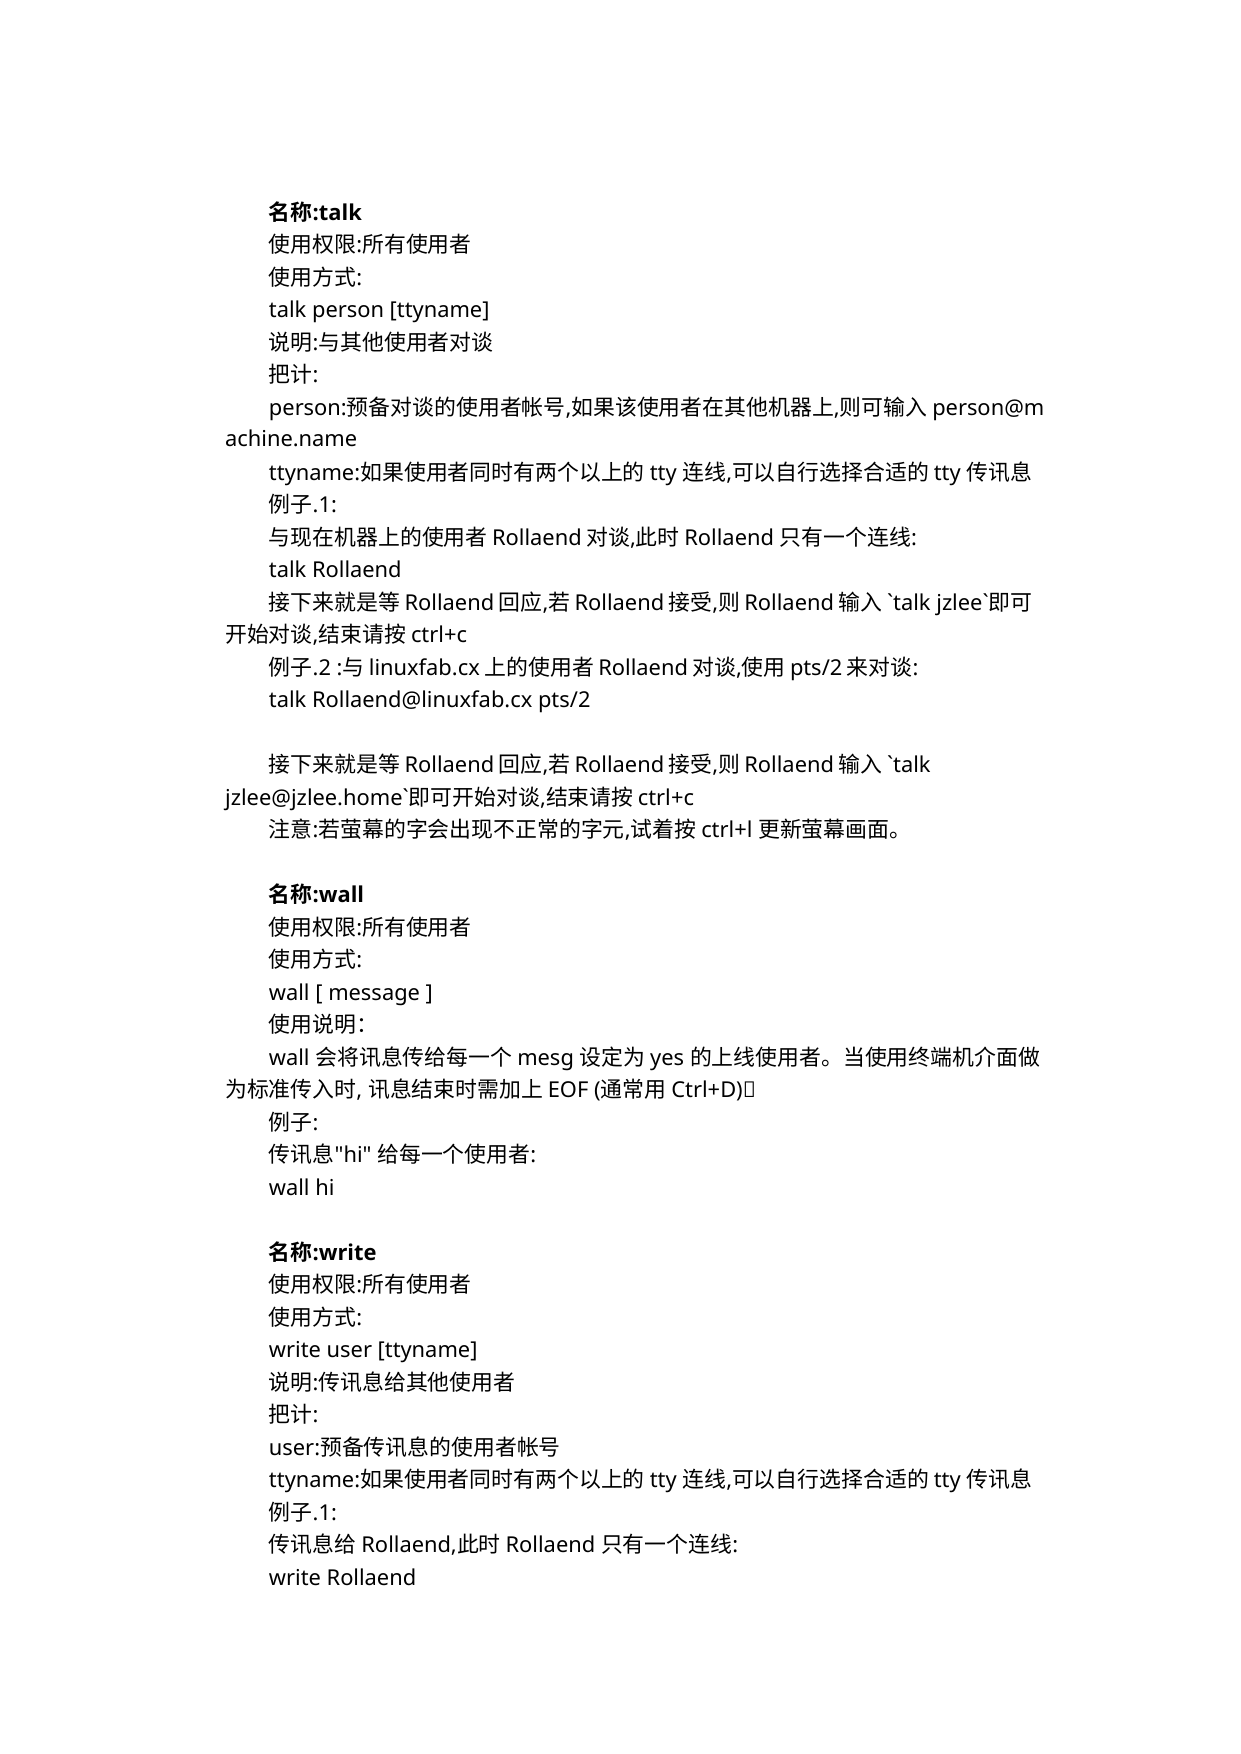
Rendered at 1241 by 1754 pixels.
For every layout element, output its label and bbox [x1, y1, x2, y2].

text [225, 162, 1053, 1592]
